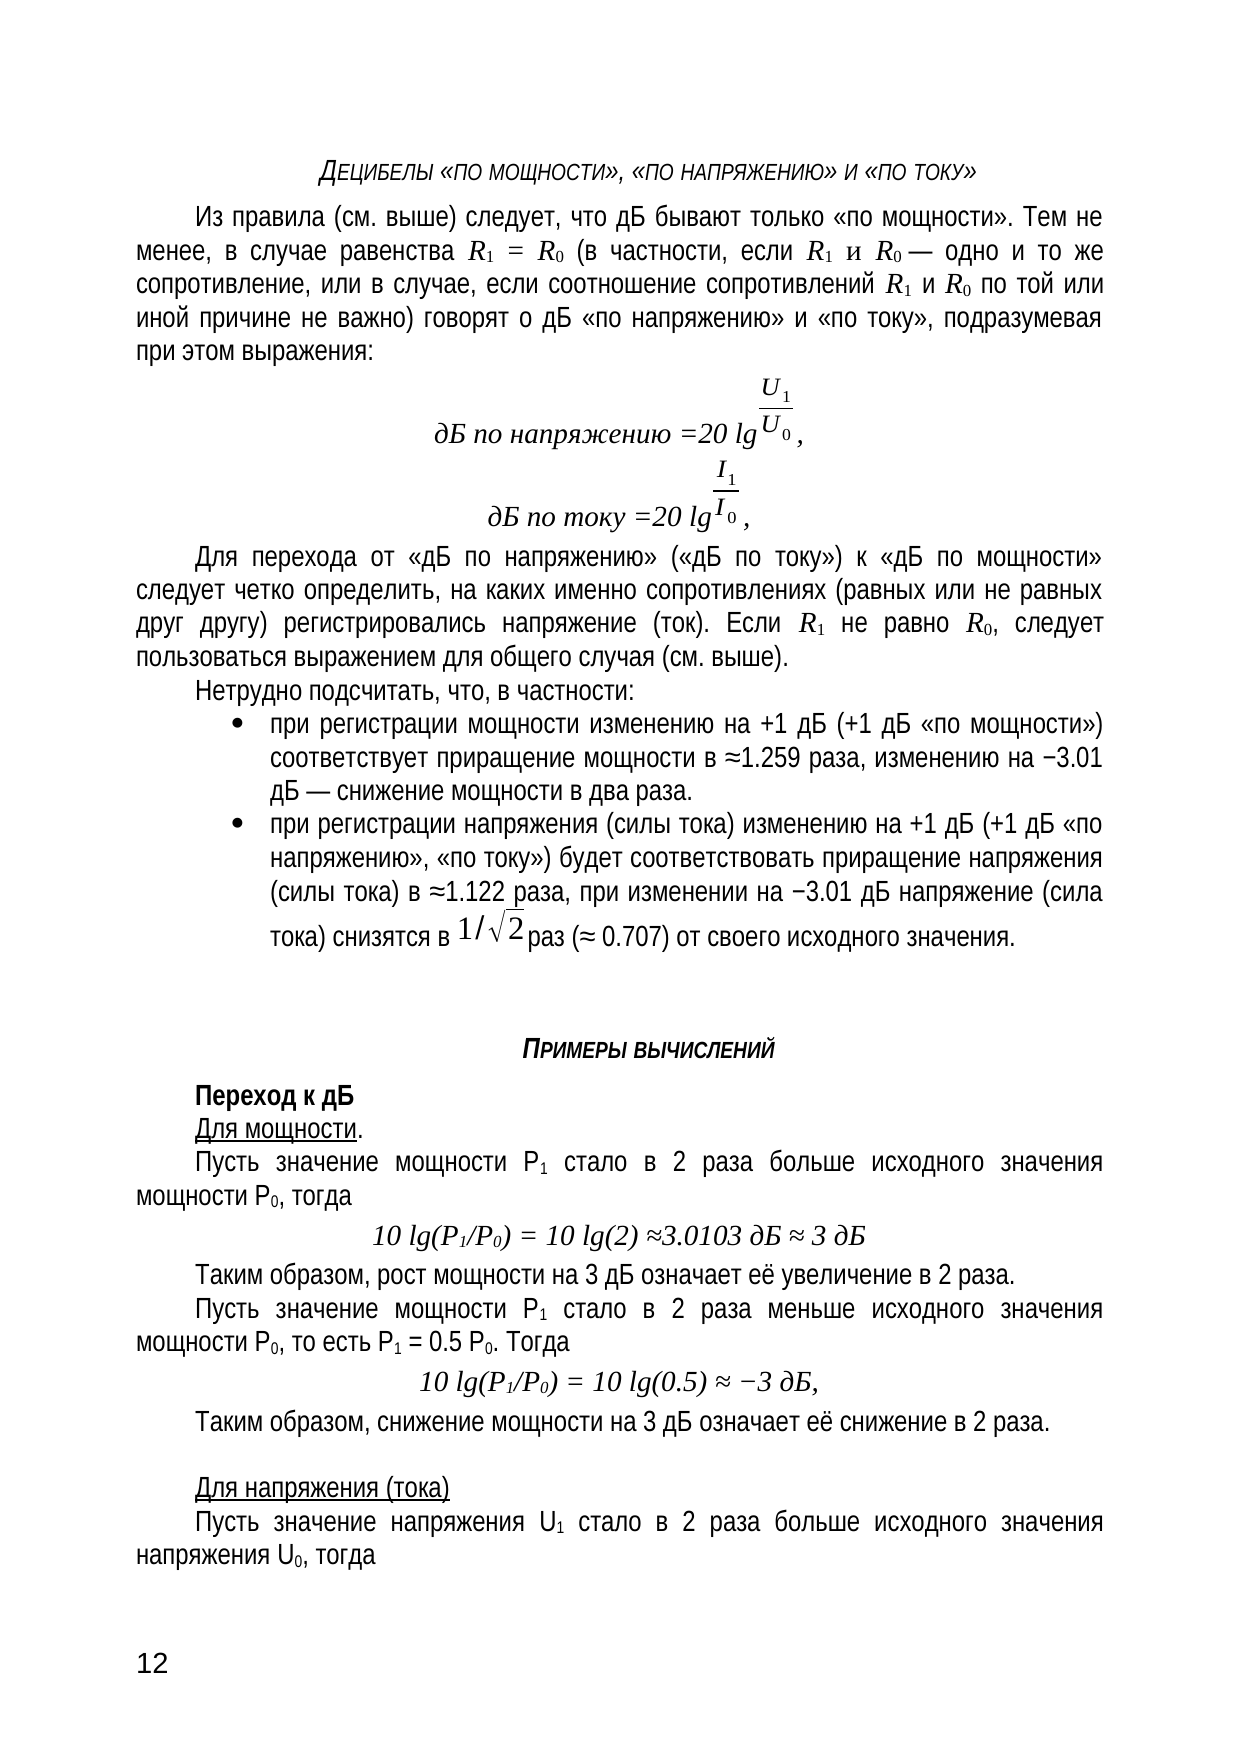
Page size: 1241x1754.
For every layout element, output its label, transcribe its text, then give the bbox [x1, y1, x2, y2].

text Для перехода от «дБ по напряжению» («дБ по току») к «дБ по мощности» следует четко определить, на каких именно сопротивлениях (равных или не равных друг другу) регистрировались напряжение (ток). Если R1 не равно R0, следует пользоваться выражением для общего случая (см. выше). [136, 539, 1104, 673]
text Примеры вычислений [136, 1032, 1104, 1065]
text дБ по току =20 lg, [136, 456, 1104, 532]
text Для напряжения (тока) [136, 1470, 1104, 1504]
list при регистрации мощности изменению на +1 дБ (+1 дБ «по мощности») соответствует приращение мощности в ≈1.259 раза, изменению на −3.01 дБ — снижение мощности в два раза. [232, 706, 1104, 807]
text Для мощности. [136, 1111, 1104, 1144]
text Переход к дБ [136, 1078, 1104, 1111]
text Децибелы «по мощности», «по напряжению» и «по току» [136, 153, 1104, 187]
text 10 lg(P1/P0) = 10 lg(0.5) ≈ −3 дБ, [136, 1364, 1104, 1397]
text дБ по напряжению =20 lg, [136, 373, 1104, 450]
list при регистрации напряжения (силы тока) изменению на +1 дБ (+1 дБ «по напряжению», «по току») будет соответствовать приращение напряжения (силы тока) в ≈1.122 раза, при изменении на −3.01 дБ напряжение (сила тока) снизятся в раз (≈ 0.707) от своего исходного значения. [232, 807, 1104, 952]
text Таким образом, рост мощности на 3 дБ означает её увеличение в 2 раза. [136, 1257, 1104, 1291]
text 10 lg(P1/P0) = 10 lg(2) ≈3.0103 дБ ≈ 3 дБ [136, 1218, 1104, 1251]
text Пусть значение мощности P1 стало в 2 раза меньше исходного значения мощности P0, то есть P1 = 0.5 P0. Тогда [136, 1291, 1104, 1358]
text Таким образом, снижение мощности на 3 дБ означает её снижение в 2 раза. [136, 1404, 1104, 1437]
text Из правила (см. выше) следует, что дБ бывают только «по мощности». Тем не менее, в случае равенства R1 = R0 (в частности, если R1 и R0 — одно и то же сопротивление, или в случае, если соотношение сопротивлений R1 и R0 по той или иной причине не важно) говорят о дБ «по напряжению» и «по току», подразумевая при этом выражения: [136, 199, 1104, 367]
text Пусть значение напряжения U1 стало в 2 раза больше исходного значения напряжения U0, тогда [136, 1504, 1104, 1571]
text Нетрудно подсчитать, что, в частности: [136, 673, 1104, 706]
text Пусть значение мощности P1 стало в 2 раза больше исходного значения мощности P0, тогда [136, 1144, 1104, 1211]
